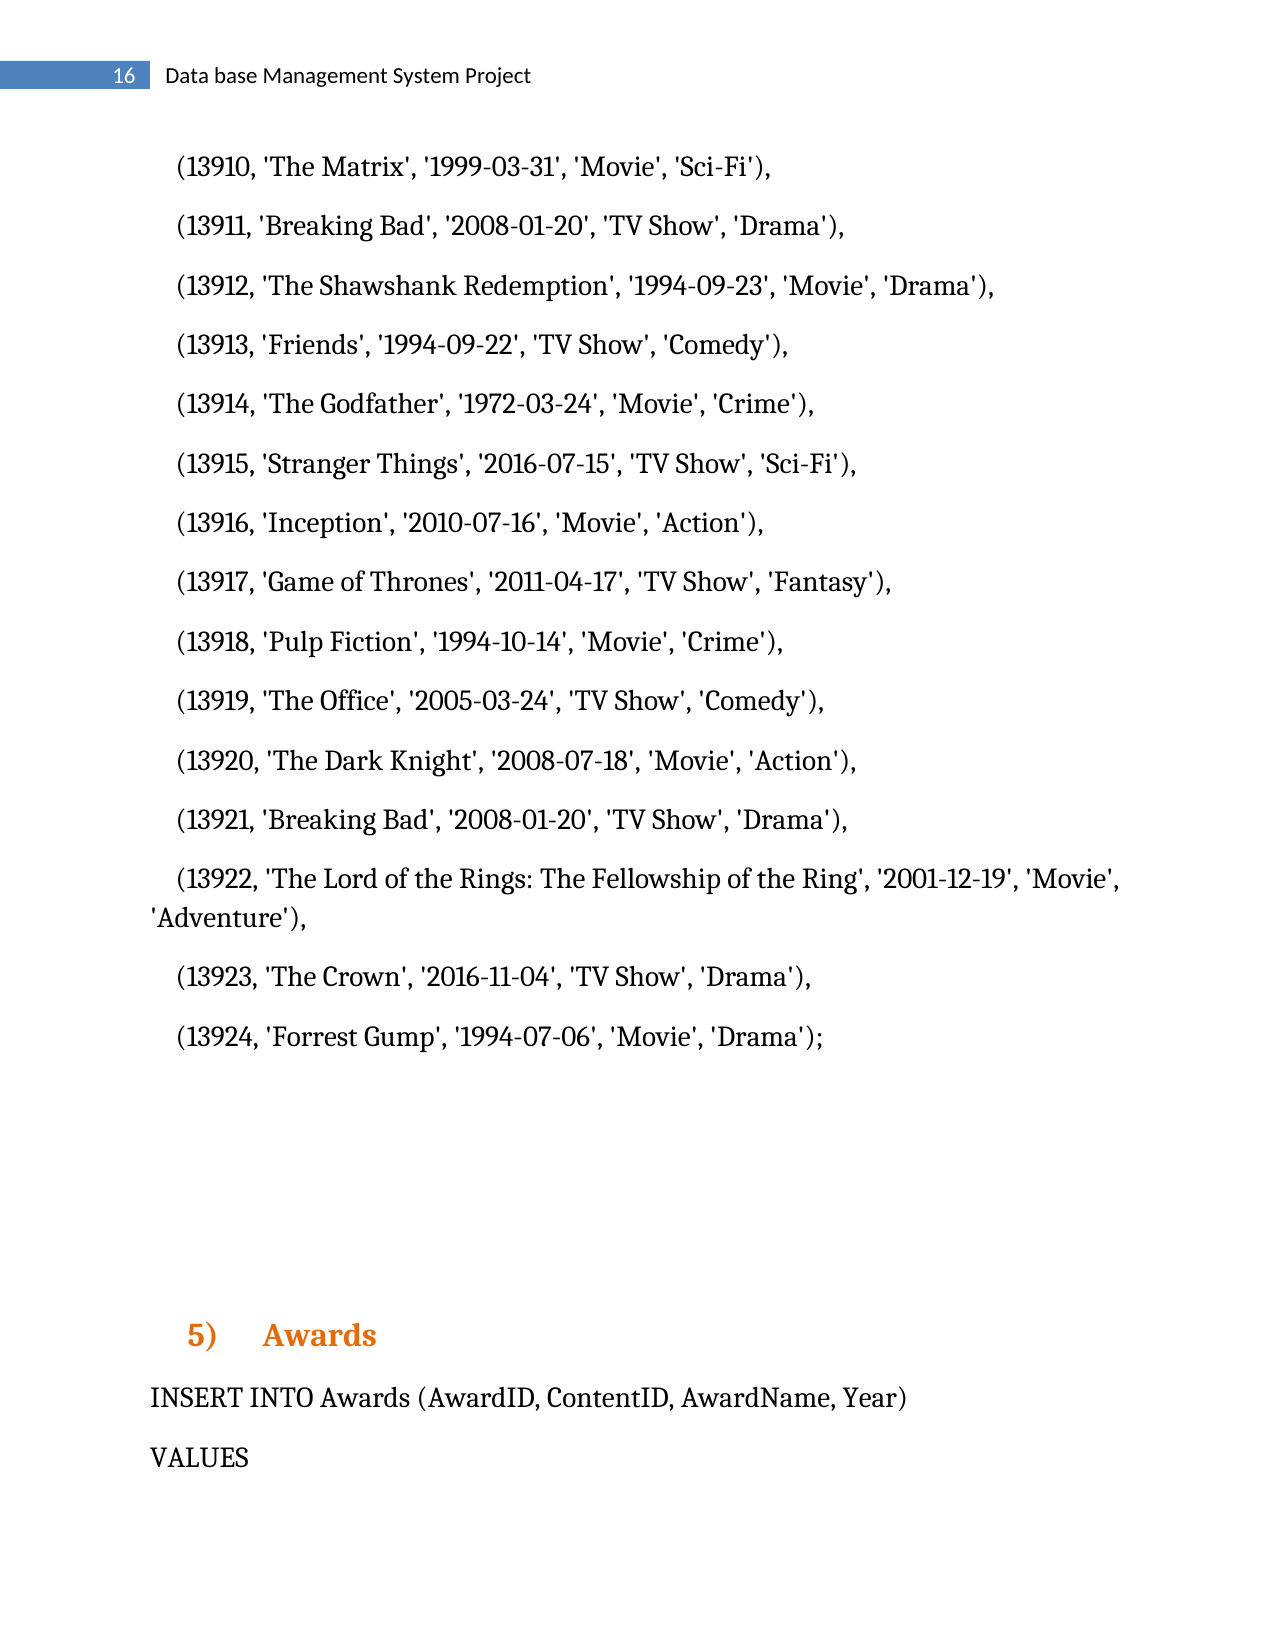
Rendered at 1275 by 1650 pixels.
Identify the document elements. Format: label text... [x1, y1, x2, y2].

text (13919, 'The Office', '2005-03-24', 'TV Show', 'Comedy'), [150, 684, 1125, 718]
text (13914, 'The Godfather', '1972-03-24', 'Movie', 'Crime'), [150, 387, 1125, 421]
text (13922, 'The Lord of the Rings: The Fellowship of the Ring', '2001-12-19', 'Movie', 'Adventure'), [150, 862, 1125, 934]
text (13923, 'The Crown', '2016-11-04', 'TV Show', 'Drama'), [150, 960, 1125, 994]
list Awards [187, 1317, 1125, 1355]
text (13921, 'Breaking Bad', '2008-01-20', 'TV Show', 'Drama'), [150, 803, 1125, 837]
text (13916, 'Inception', '2010-07-16', 'Movie', 'Action'), [150, 506, 1125, 540]
text (13910, 'The Matrix', '1999-03-31', 'Movie', 'Sci-Fi'), [150, 150, 1125, 183]
text (13913, 'Friends', '1994-09-22', 'TV Show', 'Comedy'), [150, 328, 1125, 362]
text (13920, 'The Dark Knight', '2008-07-18', 'Movie', 'Action'), [150, 744, 1125, 777]
text (13912, 'The Shawshank Redemption', '1994-09-23', 'Movie', 'Drama'), [150, 269, 1125, 302]
text (13924, 'Forrest Gump', '1994-07-06', 'Movie', 'Drama'); [150, 1020, 1125, 1053]
text (13915, 'Stranger Things', '2016-07-15', 'TV Show', 'Sci-Fi'), [150, 447, 1125, 480]
text (13917, 'Game of Thrones', '2011-04-17', 'TV Show', 'Fantasy'), [150, 566, 1125, 599]
text (13918, 'Pulp Fiction', '1994-10-14', 'Movie', 'Crime'), [150, 625, 1125, 658]
text (13911, 'Breaking Bad', '2008-01-20', 'TV Show', 'Drama'), [150, 209, 1125, 243]
text VALUES [150, 1441, 1125, 1474]
text INSERT INTO Awards (AwardID, ContentID, AwardName, Year) [150, 1382, 1125, 1415]
